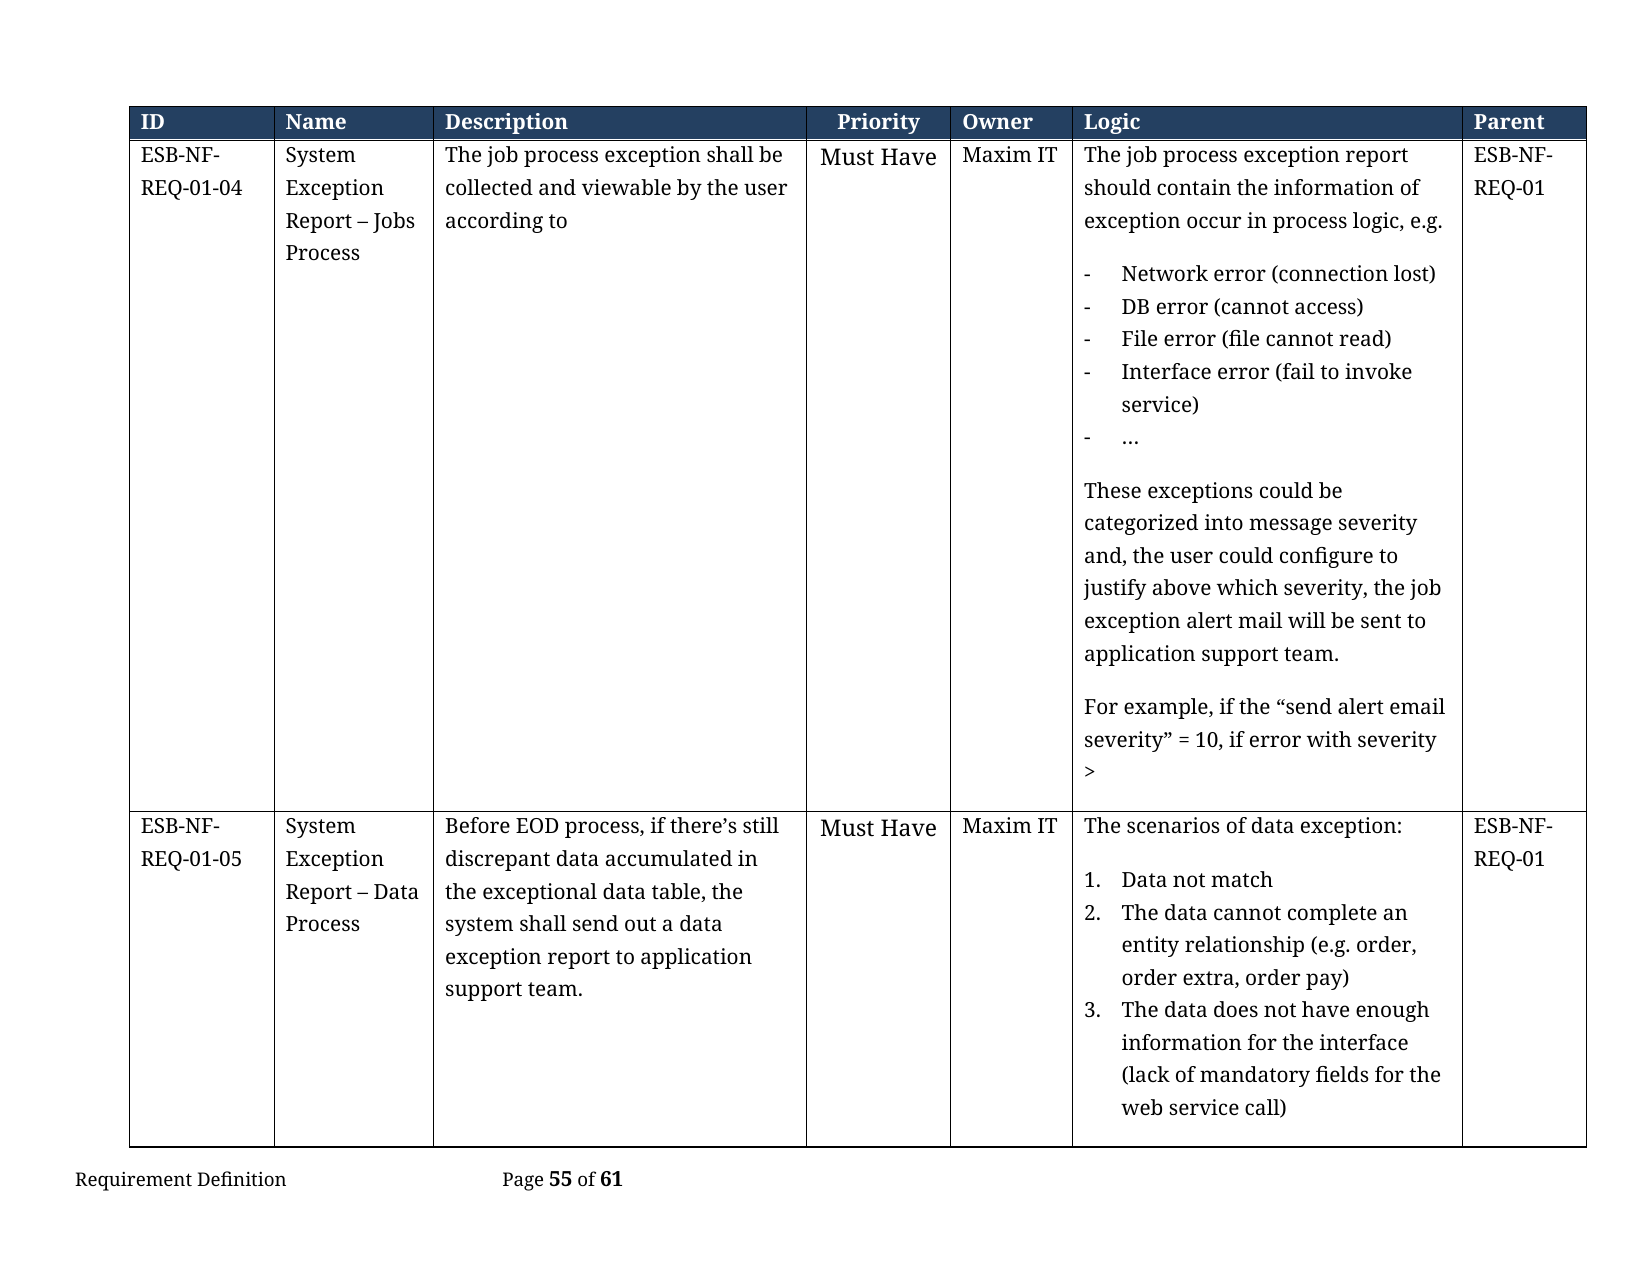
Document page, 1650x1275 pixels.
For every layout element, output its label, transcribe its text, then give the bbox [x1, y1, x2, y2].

table_cell ESB-NF-REQ-01 [1463, 141, 1586, 811]
table_header Name [275, 107, 433, 139]
table_cell ESB-NF-REQ-01-05 [130, 812, 274, 1146]
table_cell Maxim IT [951, 141, 1072, 811]
table_header Parent [1463, 107, 1586, 139]
table_header Owner [951, 107, 1072, 139]
table_header ID [130, 107, 274, 139]
table_header Description [434, 107, 806, 139]
table_cell Must Have [807, 141, 950, 811]
table_cell ESB-NF-REQ-01-04 [130, 141, 274, 811]
table_cell Maxim IT [951, 812, 1072, 1146]
table_cell Before EOD process, if there’s still discrepant data accumulated in the exceptional data table, the system shall send out a data exception report to application support team. [434, 812, 806, 1146]
table_header Logic [1073, 107, 1462, 139]
table_header Priority [807, 107, 950, 139]
table_cell The job process exception report should contain the information of exception occur in process logic, e.g. Network error (connection lost) DB error (cannot access) File error (file cannot read) Interface error (fail to invoke service) … These exceptions could be categorized into message severity and, the user could configure to justify above which severity, the job exception alert mail will be sent to application support team. For example, if the “send alert email severity” = 10, if error with severity > [1073, 141, 1462, 811]
table_cell System Exception Report – Jobs Process [275, 141, 433, 811]
table_cell Must Have [807, 812, 950, 1146]
table_cell System Exception Report – Data Process [275, 812, 433, 1146]
table_cell ESB-NF-REQ-01 [1463, 812, 1586, 1146]
table_cell The scenarios of data exception: Data not match The data cannot complete an entity relationship (e.g. order, order extra, order pay) The data does not have enough information for the interface (lack of mandatory fields for the web service call) [1073, 812, 1462, 1146]
table_cell The job process exception shall be collected and viewable by the user according to [434, 141, 806, 811]
